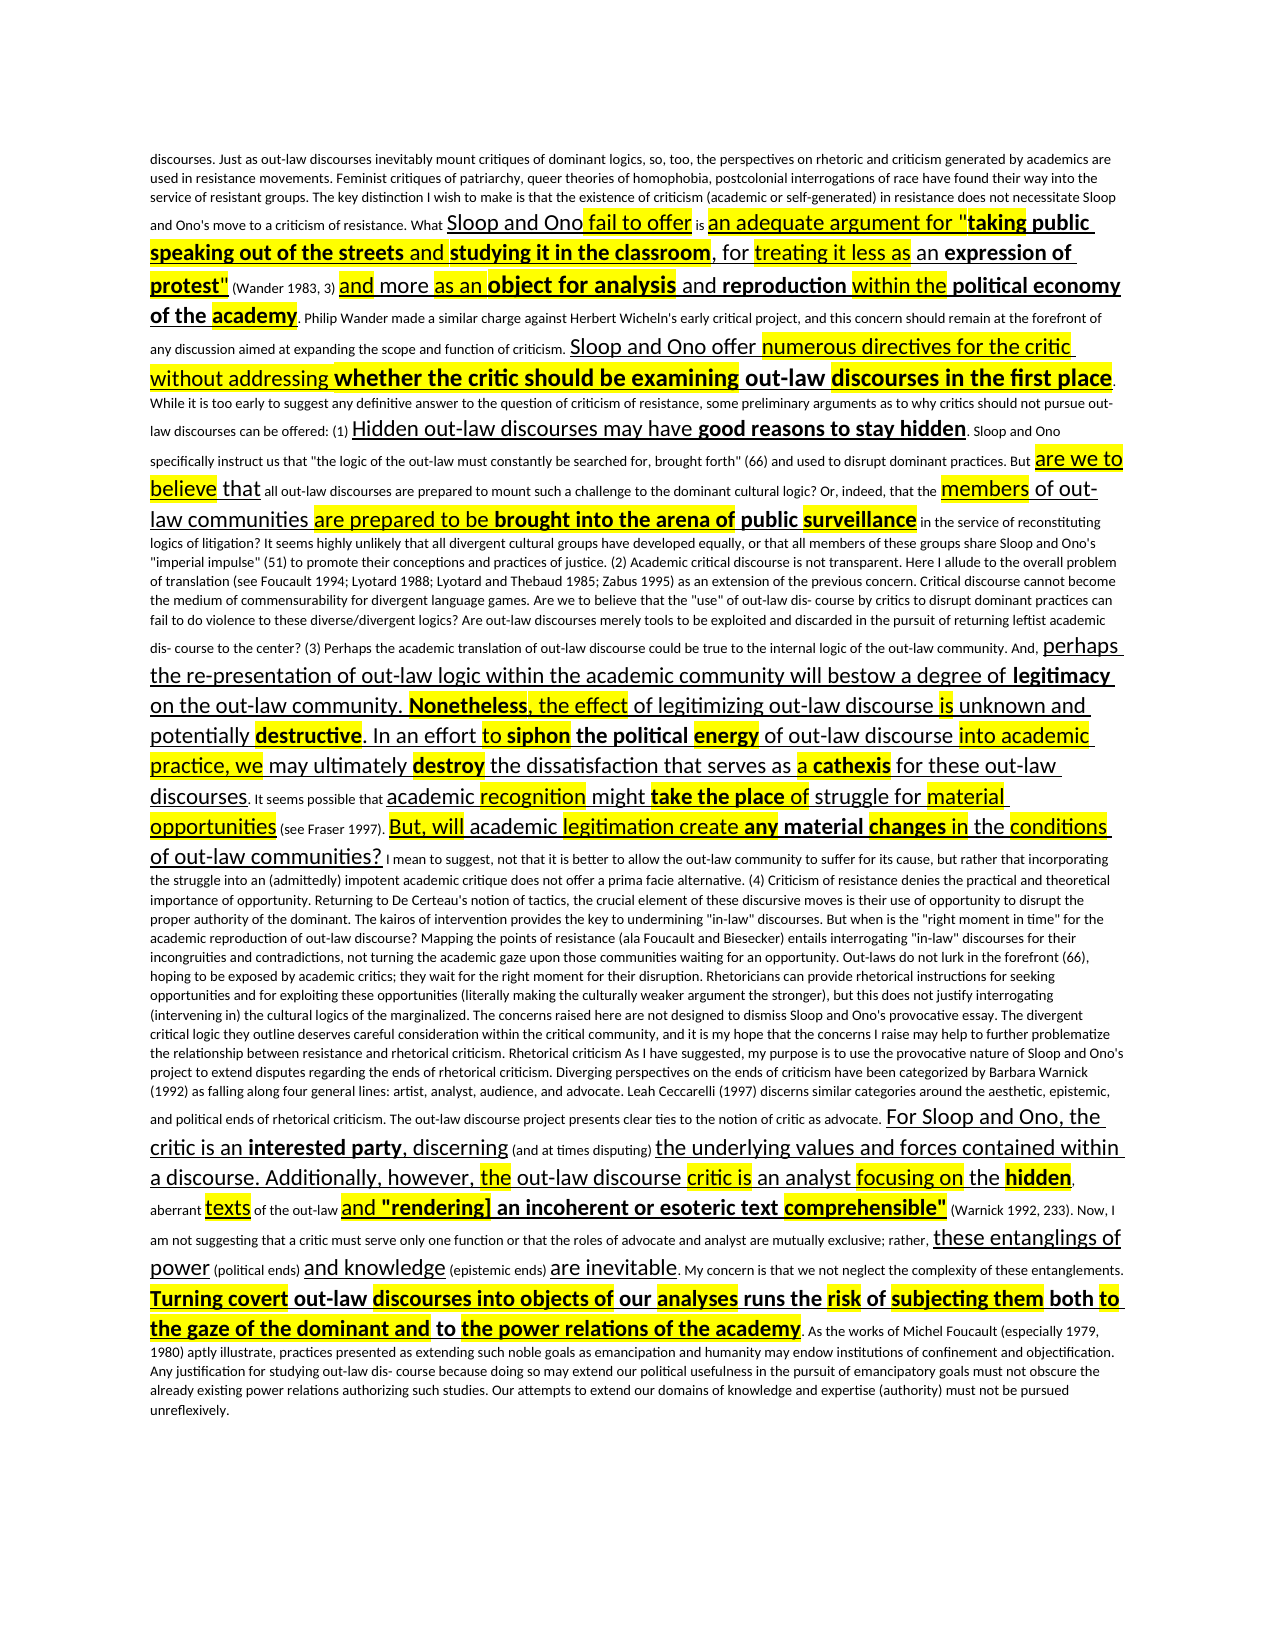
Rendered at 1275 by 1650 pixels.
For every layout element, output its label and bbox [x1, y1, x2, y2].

text [150, 150, 1125, 1308]
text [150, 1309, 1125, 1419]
